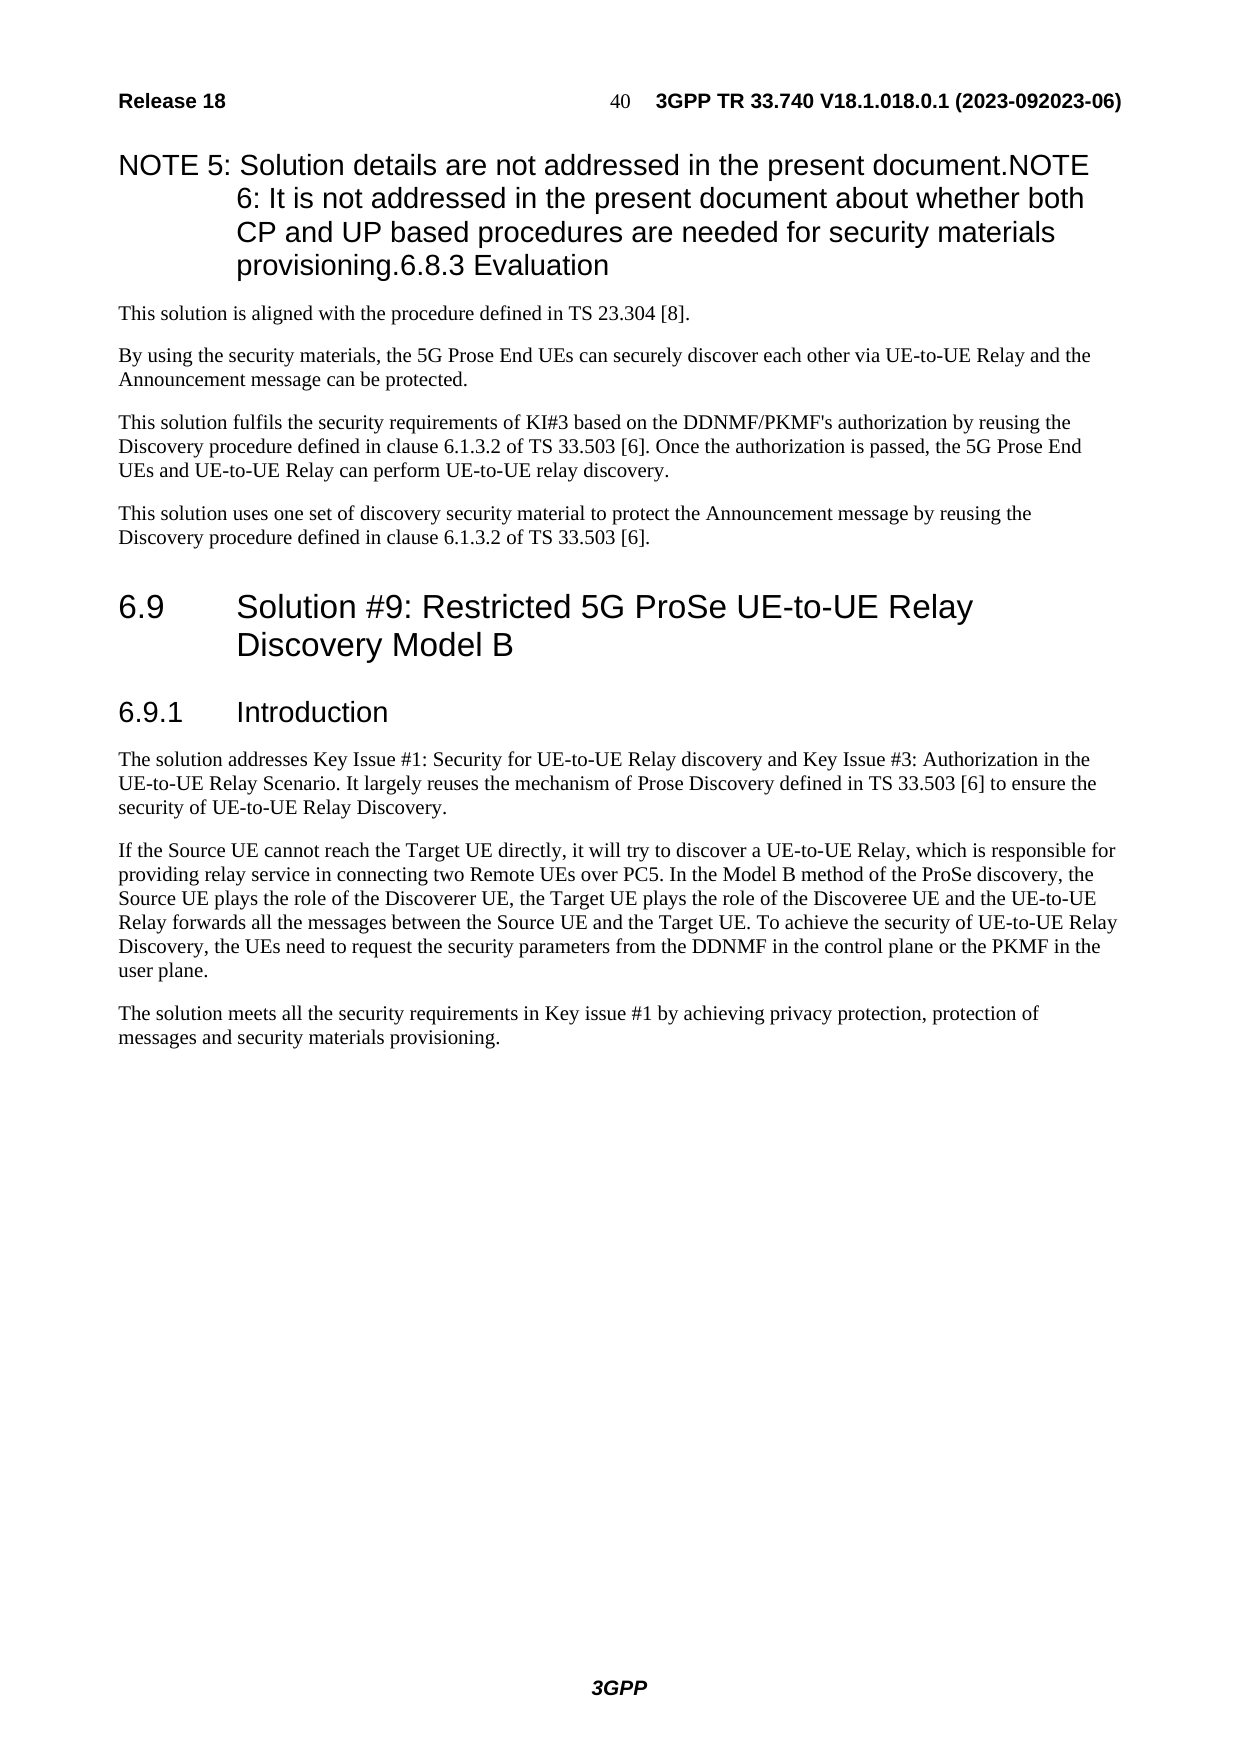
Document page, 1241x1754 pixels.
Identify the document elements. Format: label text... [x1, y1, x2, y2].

text The solution meets all the security requirements in Key issue #1 by achieving privacy protection, protection of messages and security materials provisioning. [118, 1001, 1122, 1049]
text This solution uses one set of discovery security material to protect the Announcement message by reusing the Discovery procedure defined in clause 6.1.3.2 of TS 33.503 [6]. [118, 501, 1122, 549]
text If the Source UE cannot reach the Target UE directly, it will try to discover a UE-to-UE Relay, which is responsible for providing relay service in connecting two Remote UEs over PC5. In the Model B method of the ProSe discovery, the Source UE plays the role of the Discoverer UE, the Target UE plays the role of the Discoveree UE and the UE-to-UE Relay forwards all the messages between the Source UE and the Target UE. To achieve the security of UE-to-UE Relay Discovery, the UEs need to request the security parameters from the DDNMF in the control plane or the PKMF in the user plane. [118, 838, 1122, 982]
subtitle 6.9.1 Introduction [118, 695, 1122, 728]
text This solution fulfils the security requirements of KI#3 based on the DDNMF/PKMF's authorization by reusing the Discovery procedure defined in clause 6.1.3.2 of TS 33.503 [6]. Once the authorization is passed, the 5G Prose End UEs and UE-to-UE Relay can perform UE-to-UE relay discovery. [118, 410, 1122, 482]
subtitle 6.9 Solution #9: Restricted 5G ProSe UE-to-UE Relay Discovery Model B [118, 587, 1122, 663]
text This solution is aligned with the procedure defined in TS 23.304 [8]. [118, 300, 1122, 324]
text By using the security materials, the 5G Prose End UEs can securely discover each other via UE-to-UE Relay and the Announcement message can be protected. [118, 343, 1122, 391]
subtitle NOTE 5: Solution details are not addressed in the present document.NOTE 6: It is not addressed in the present document about whether both CP and UP based procedures are needed for security materials provisioning.6.8.3 Evaluation [118, 147, 1122, 282]
text The solution addresses Key Issue #1: Security for UE-to-UE Relay discovery and Key Issue #3: Authorization in the UE-to-UE Relay Scenario. It largely reuses the mechanism of Prose Discovery defined in TS 33.503 [6] to ensure the security of UE-to-UE Relay Discovery. [118, 747, 1122, 819]
